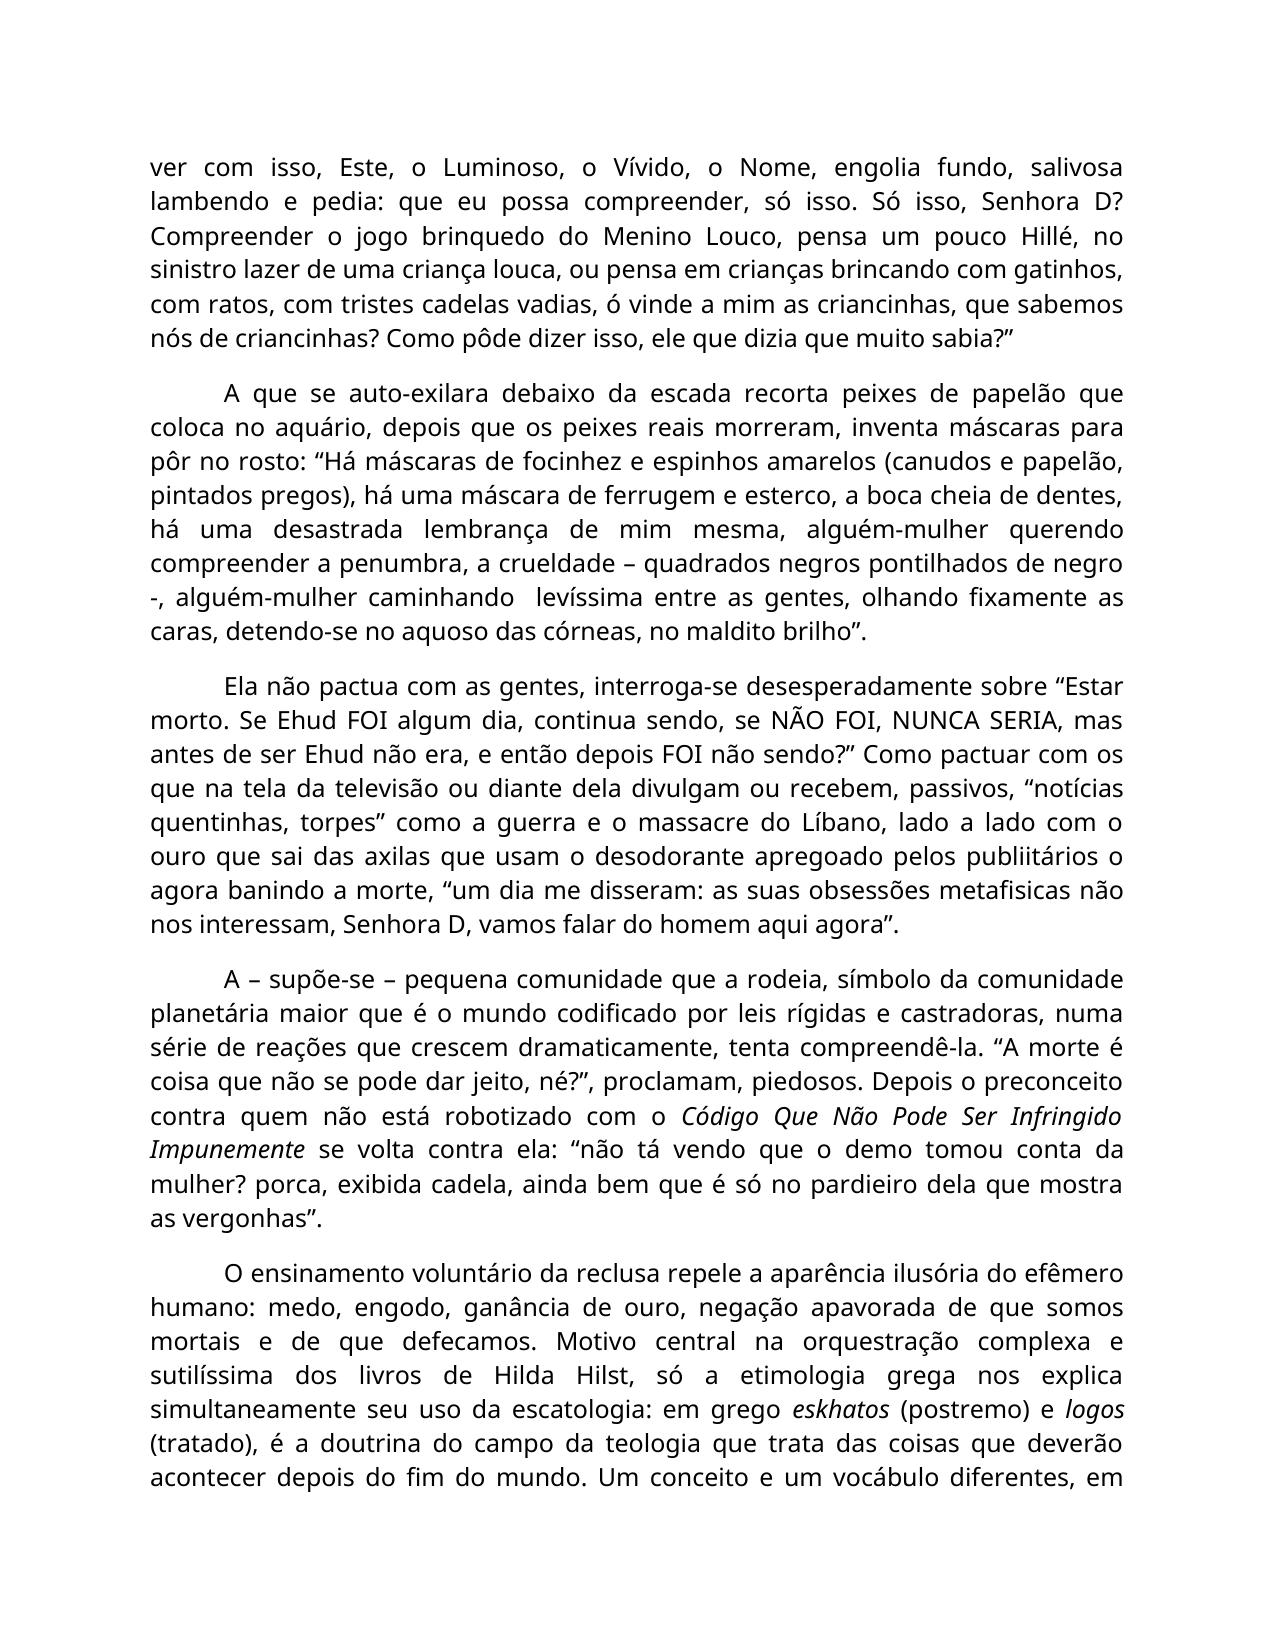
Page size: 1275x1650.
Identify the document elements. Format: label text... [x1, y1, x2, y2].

text A que se auto-exilara debaixo da escada recorta peixes de papelão que coloca no aquário, depois que os peixes reais morreram, inventa máscaras para pôr no rosto: “Há máscaras de focinhez e espinhos amarelos (canudos e papelão, pintados pregos), há uma máscara de ferrugem e esterco, a boca cheia de dentes, há uma desastrada lembrança de mim mesma, alguém-mulher querendo compreender a penumbra, a crueldade – quadrados negros pontilhados de negro -, alguém-mulher caminhando levíssima entre as gentes, olhando fixamente as caras, detendo-se no aquoso das córneas, no maldito brilho”. [150, 375, 1125, 648]
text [150, 1255, 1125, 1494]
text Ela não pactua com as gentes, interroga-se desesperadamente sobre “Estar morto. Se Ehud FOI algum dia, continua sendo, se NÃO FOI, NUNCA SERIA, mas antes de ser Ehud não era, e então depois FOI não sendo?” Como pactuar com os que na tela da televisão ou diante dela divulgam ou recebem, passivos, “notícias quentinhas, torpes” como a guerra e o massacre do Líbano, lado a lado com o ouro que sai das axilas que usam o desodorante apregoado pelos publiitários o agora banindo a morte, “um dia me disseram: as suas obsessões metafisicas não nos interessam, Senhora D, vamos falar do homem aqui agora”. [150, 668, 1125, 941]
text A – supõe-se – pequena comunidade que a rodeia, símbolo da comunidade planetária maior que é o mundo codificado por leis rígidas e castradoras, numa série de reações que crescem dramaticamente, tenta compreendê-la. “A morte é coisa que não se pode dar jeito, né?”, proclamam, piedosos. Depois o preconceito contra quem não está robotizado com o Código Que Não Pode Ser Infringido Impunemente se volta contra ela: “não tá vendo que o demo tomou conta da mulher? porca, exibida cadela, ainda bem que é só no pardieiro dela que mostra as vergonhas”. [150, 962, 1125, 1234]
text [150, 150, 1125, 354]
